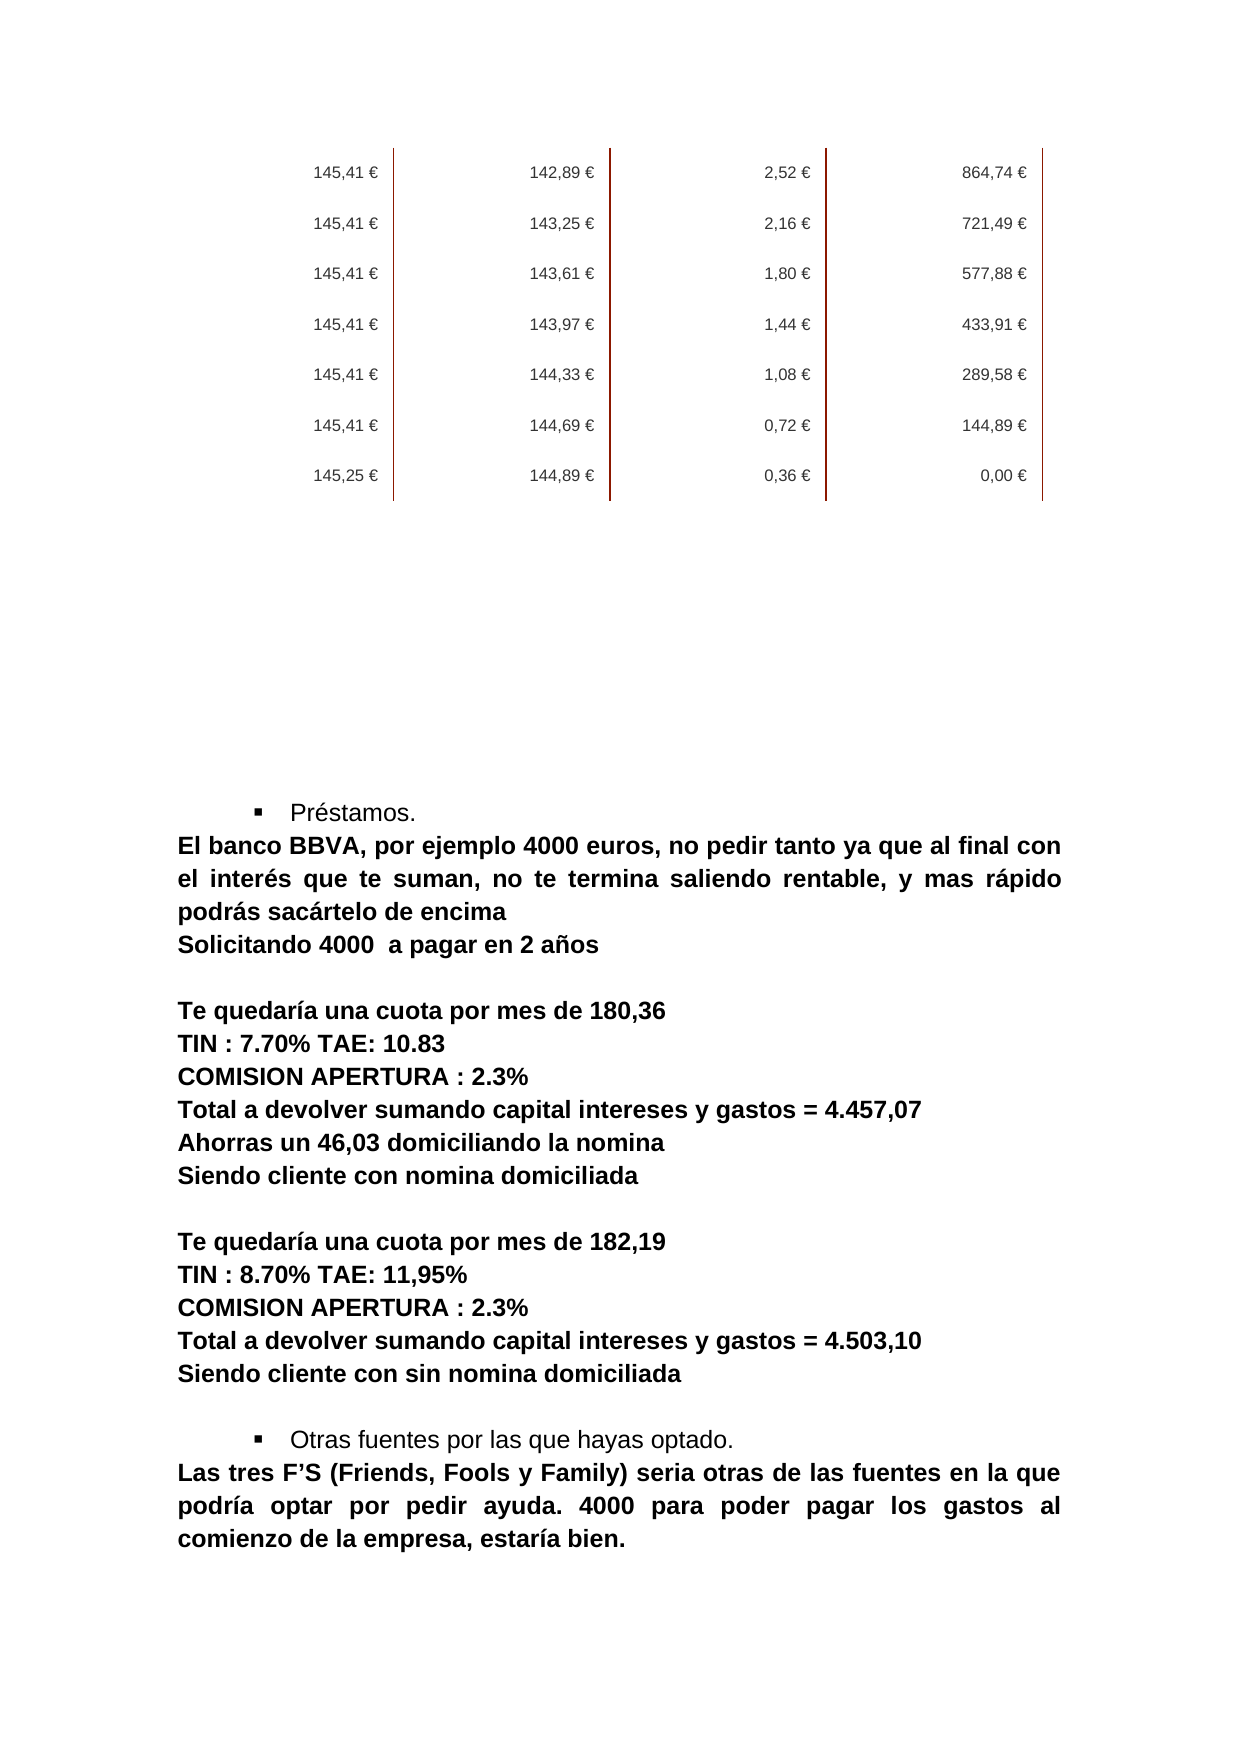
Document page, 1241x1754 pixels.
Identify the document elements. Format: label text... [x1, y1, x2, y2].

text Siendo cliente con sin nomina domiciliada [177, 1359, 1063, 1388]
text Total a devolver sumando capital intereses y gastos = 4.457,07 [177, 1095, 1063, 1124]
text Te quedaría una cuota por mes de 180,36 [177, 996, 1063, 1025]
table_cell 1,08 € [611, 349, 825, 400]
table_cell 0,36 € [611, 450, 825, 501]
table_cell 145,41 € [177, 148, 393, 198]
text Total a devolver sumando capital intereses y gastos = 4.503,10 [177, 1326, 1063, 1355]
table_cell 142,89 € [394, 148, 609, 198]
text Siendo cliente con nomina domiciliada [177, 1161, 1063, 1190]
table_cell 433,91 € [827, 299, 1042, 349]
table_cell 721,49 € [827, 198, 1042, 248]
list Préstamos. [252, 798, 1063, 827]
table_cell 2,52 € [611, 148, 825, 198]
table_cell 0,72 € [611, 400, 825, 450]
text TIN : 8.70% TAE: 11,95% [177, 1260, 1063, 1289]
table_cell 0,00 € [827, 450, 1042, 501]
table_cell 145,41 € [177, 249, 393, 299]
table_cell 143,61 € [394, 249, 609, 299]
table_cell 144,89 € [827, 400, 1042, 450]
text Solicitando 4000 a pagar en 2 años [177, 930, 1063, 959]
table_cell 1,44 € [611, 299, 825, 349]
table_cell 2,16 € [611, 198, 825, 248]
text COMISION APERTURA : 2.3% [177, 1293, 1063, 1322]
table_cell 1,80 € [611, 249, 825, 299]
text El banco BBVA, por ejemplo 4000 euros, no pedir tanto ya que al final con el interés que te suman, no te termina saliendo rentable, y mas rápido podrás sacártelo de encima [177, 831, 1063, 926]
text COMISION APERTURA : 2.3% [177, 1062, 1063, 1091]
text TIN : 7.70% TAE: 10.83 [177, 1029, 1063, 1058]
table_cell 144,33 € [394, 349, 609, 400]
table_cell 145,25 € [177, 450, 393, 501]
table_cell 144,69 € [394, 400, 609, 450]
table_cell 145,41 € [177, 299, 393, 349]
text Ahorras un 46,03 domiciliando la nomina [177, 1128, 1063, 1157]
table_cell 864,74 € [827, 148, 1042, 198]
table_cell 577,88 € [827, 249, 1042, 299]
table_cell 145,41 € [177, 198, 393, 248]
table_cell 289,58 € [827, 349, 1042, 400]
table_cell 144,89 € [394, 450, 609, 501]
list Otras fuentes por las que hayas optado. [252, 1425, 1063, 1454]
table_cell 143,97 € [394, 299, 609, 349]
table_cell 145,41 € [177, 349, 393, 400]
table_cell 145,41 € [177, 400, 393, 450]
text Te quedaría una cuota por mes de 182,19 [177, 1227, 1063, 1256]
text Las tres F’S (Friends, Fools y Family) seria otras de las fuentes en la que podría optar por pedir ayuda. 4000 para poder pagar los gastos al comienzo de la empresa, estaría bien. [177, 1458, 1063, 1553]
table_cell 143,25 € [394, 198, 609, 248]
